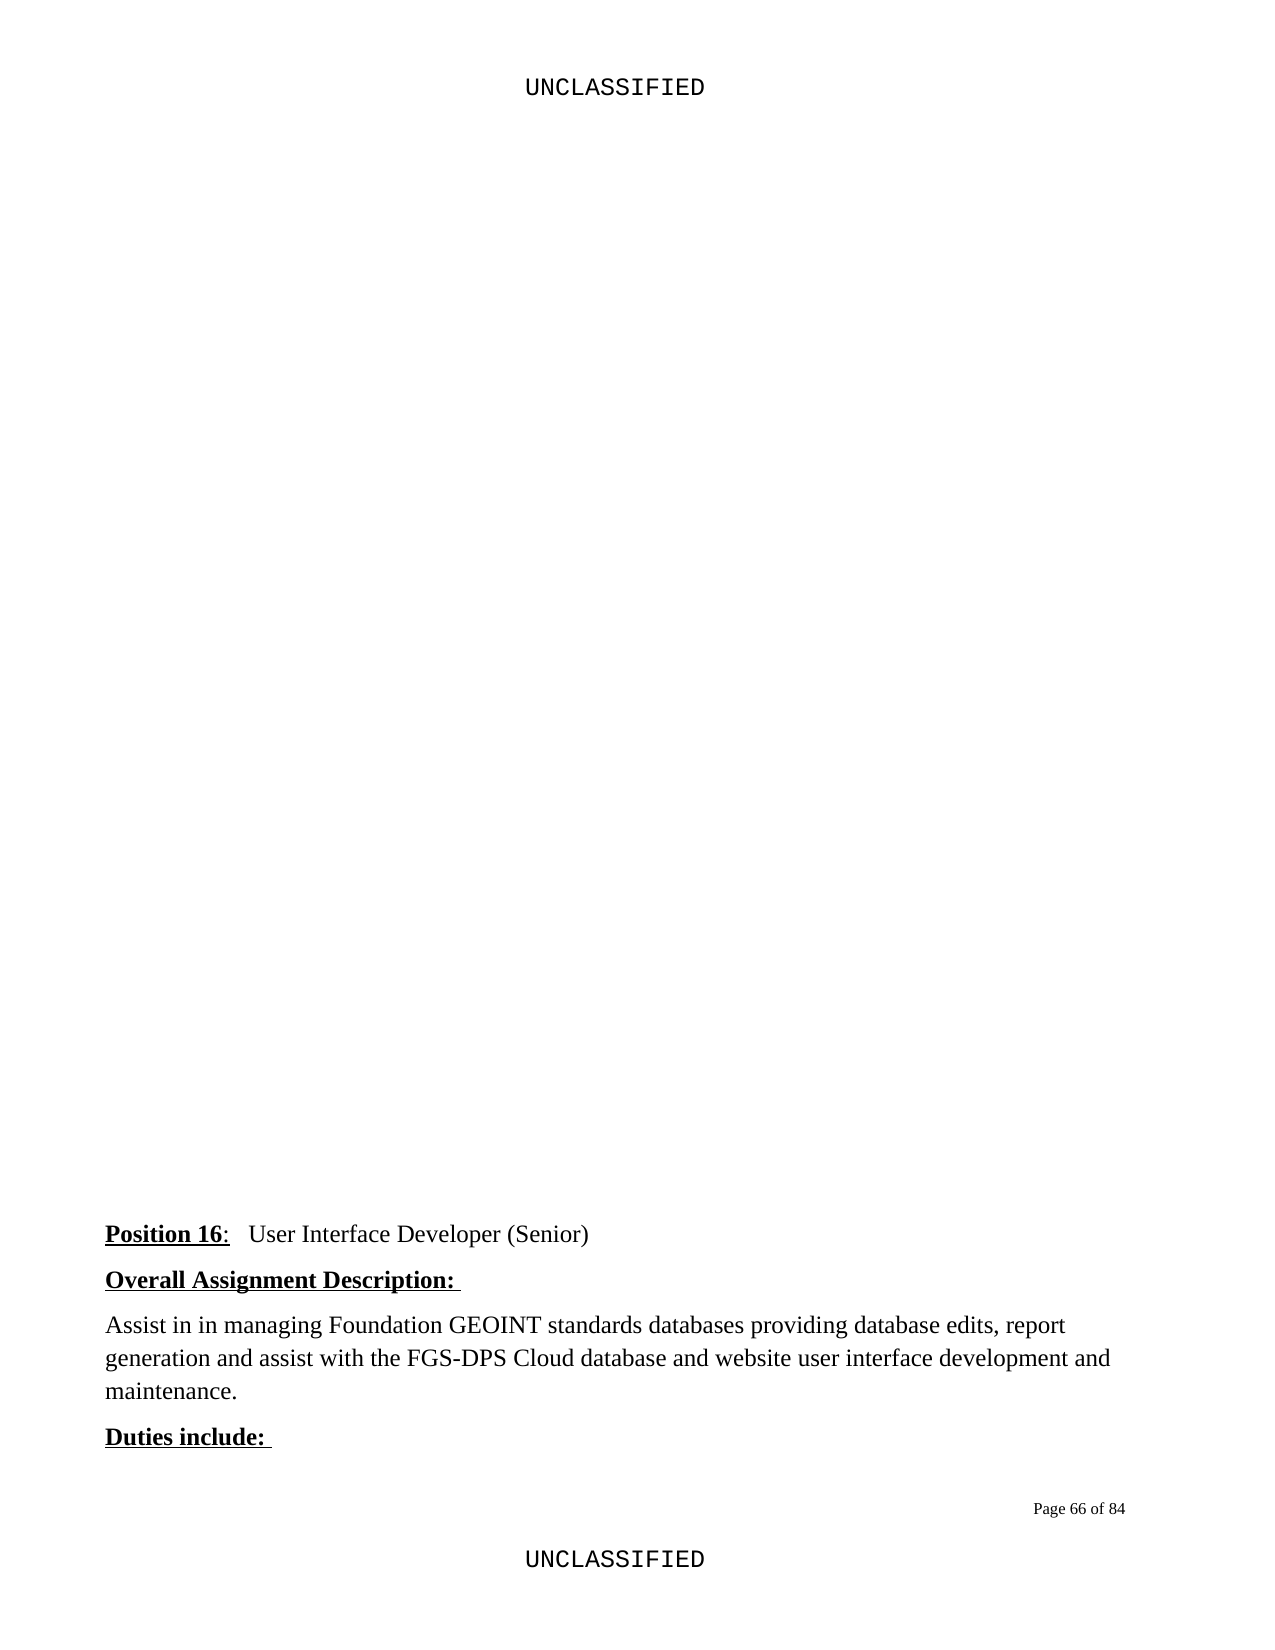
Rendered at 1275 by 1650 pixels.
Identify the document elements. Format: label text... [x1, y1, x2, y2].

text Overall Assignment Description: [105, 1265, 1125, 1293]
text Position 16: User Interface Developer (Senior) [105, 1219, 1125, 1248]
text Assist in in managing Foundation GEOINT standards databases providing database edits, report generation and assist with the FGS-DPS Cloud database and website user interface development and maintenance. [105, 1310, 1125, 1405]
text Duties include: [105, 1422, 1125, 1451]
